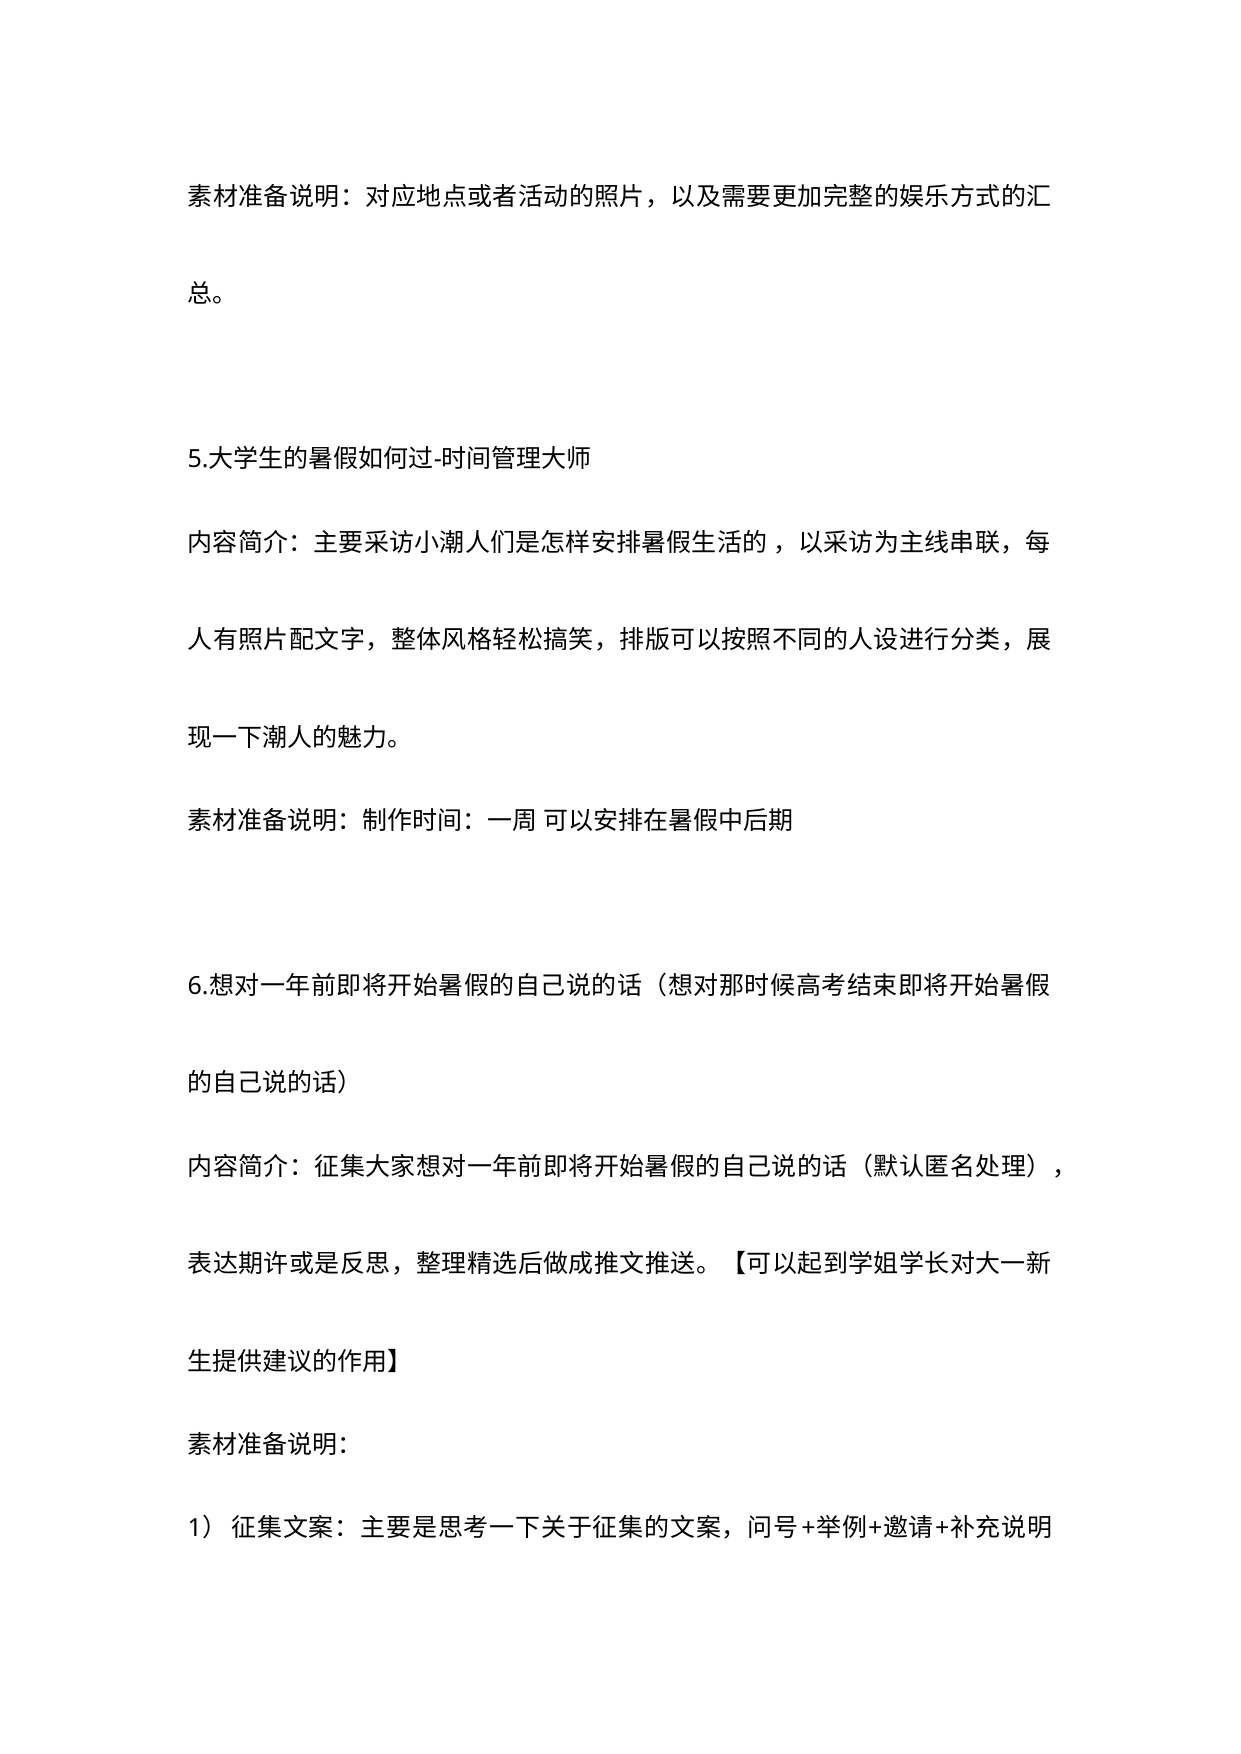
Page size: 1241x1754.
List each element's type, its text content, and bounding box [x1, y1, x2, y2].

text 5.大学生的暑假如何过-时间管理大师 [187, 424, 1053, 489]
text 素材准备说明：对应地点或者活动的照片，以及需要更加完整的娱乐方式的汇总。 [187, 162, 1053, 324]
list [187, 1493, 1053, 1558]
text 素材准备说明： [187, 1410, 1053, 1475]
text 内容简介：征集大家想对一年前即将开始暑假的自己说的话（默认匿名处理），表达期许或是反思，整理精选后做成推文推送。【可以起到学姐学长对大一新生提供建议的作用】 [187, 1132, 1053, 1392]
text 内容简介：主要采访小潮人们是怎样安排暑假生活的 ，以采访为主线串联，每人有照片配文字，整体风格轻松搞笑，排版可以按照不同的人设进行分类，展现一下潮人的魅力。 [187, 508, 1053, 768]
text 6.想对一年前即将开始暑假的自己说的话（想对那时候高考结束即将开始暑假的自己说的话） [187, 951, 1053, 1113]
text 素材准备说明：制作时间：一周 可以安排在暑假中后期 [187, 786, 1053, 851]
